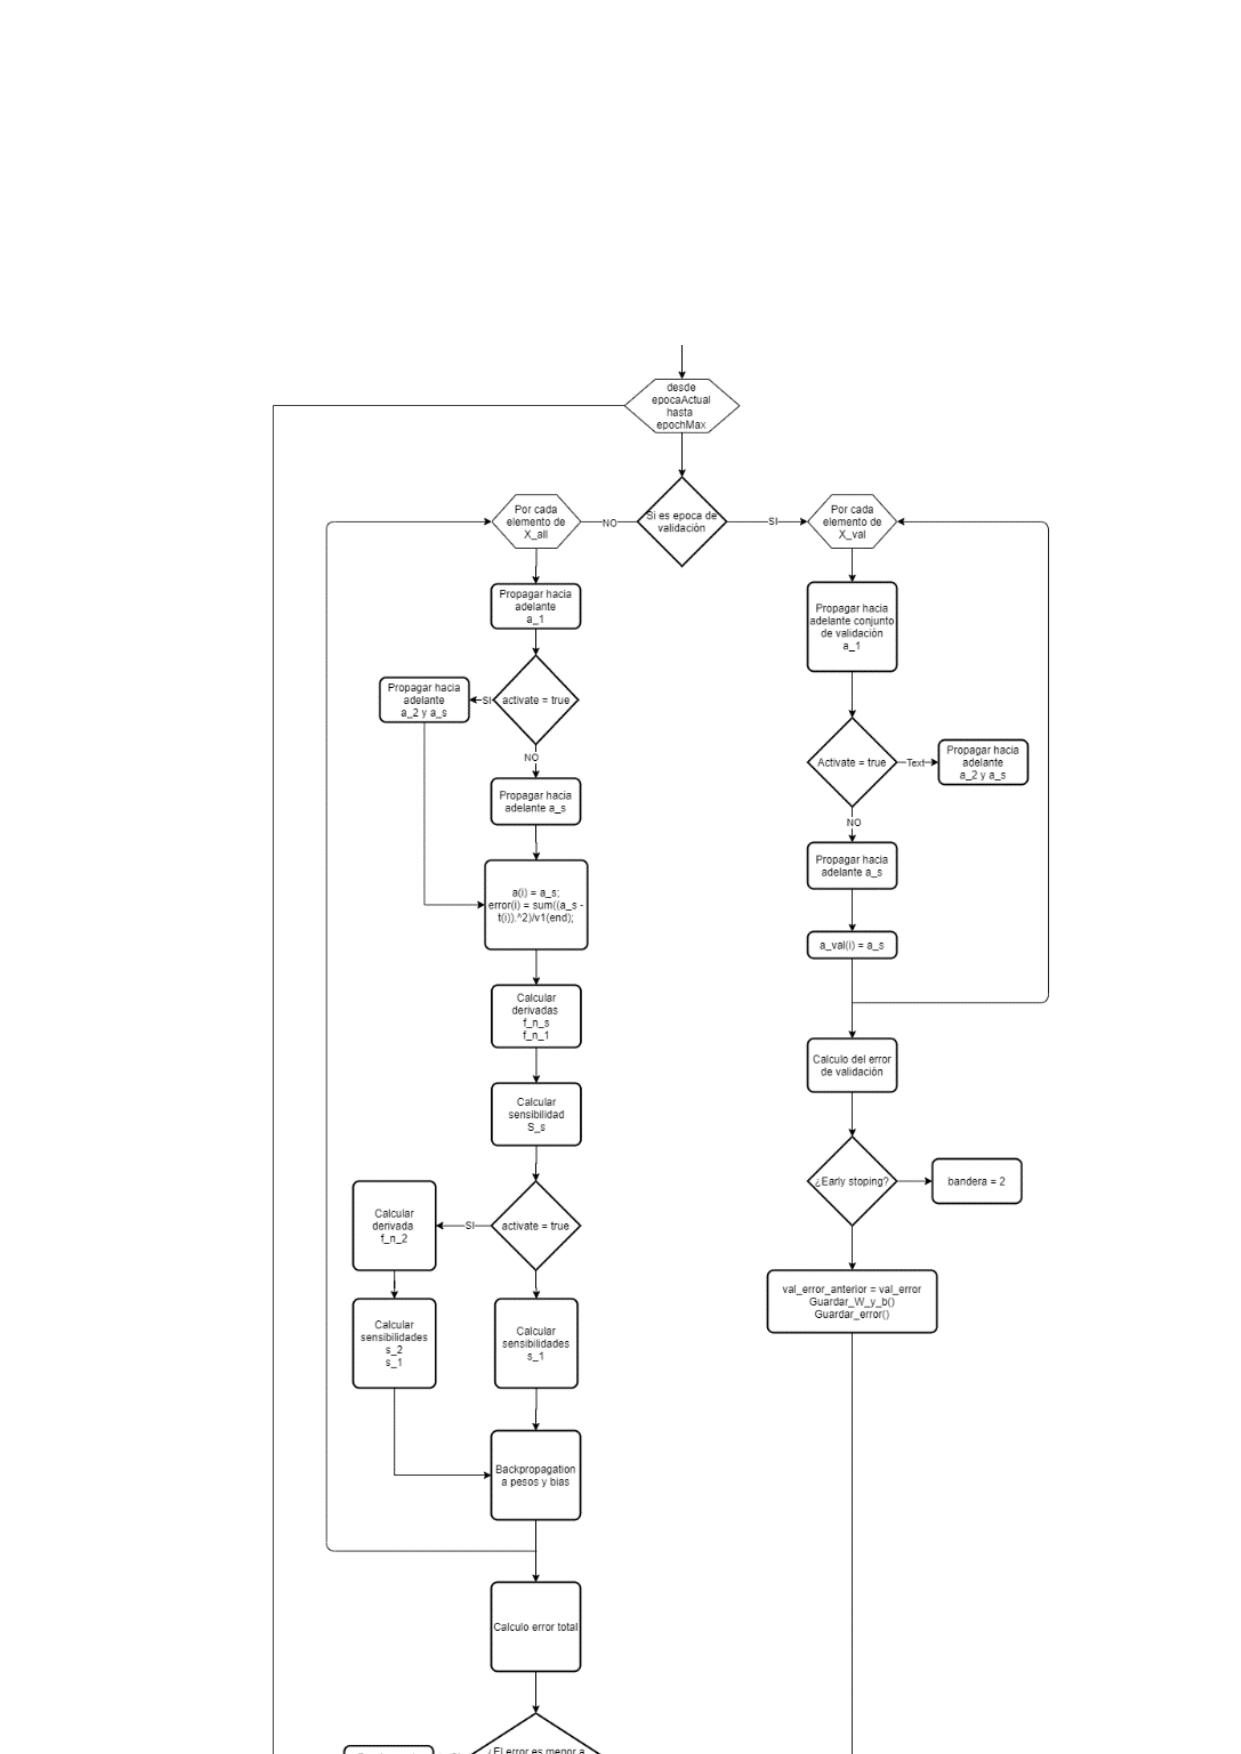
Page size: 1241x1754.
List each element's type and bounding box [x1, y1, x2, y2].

picture [190, 345, 1056, 1754]
